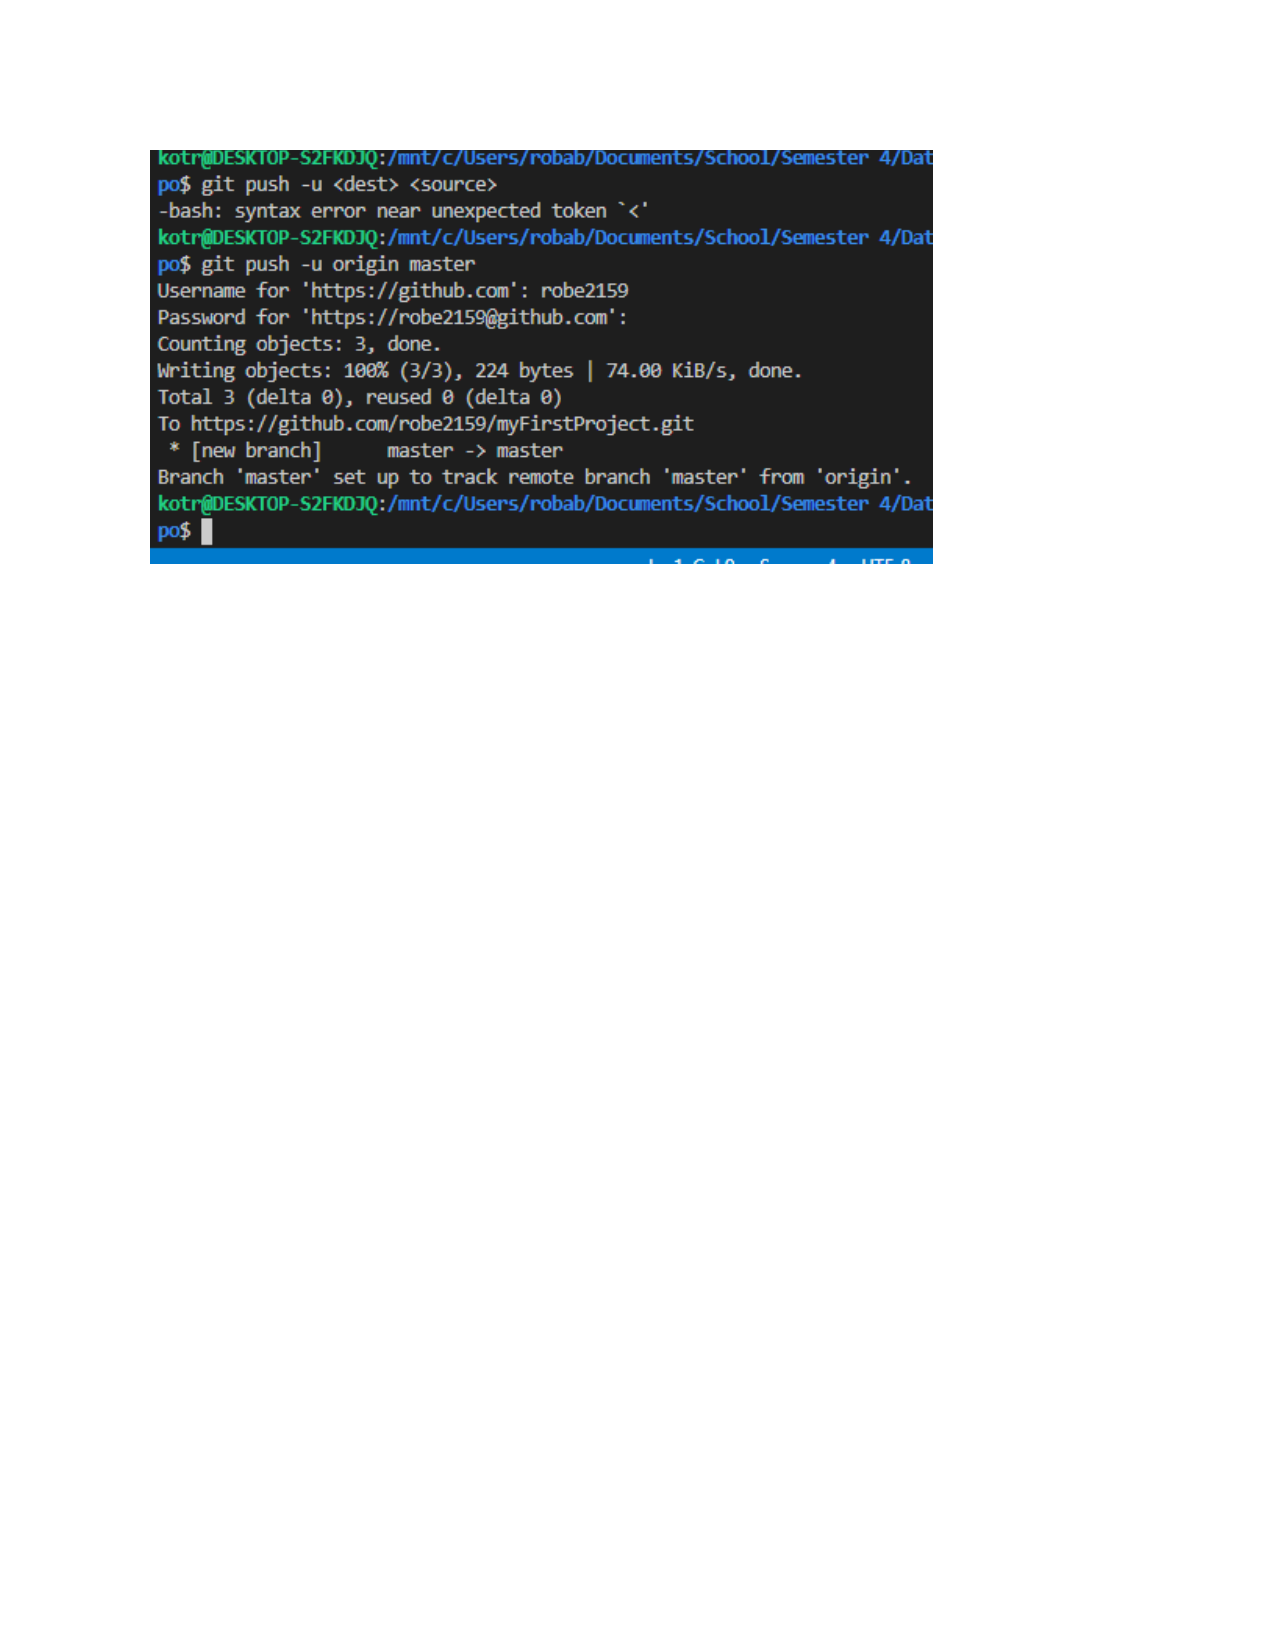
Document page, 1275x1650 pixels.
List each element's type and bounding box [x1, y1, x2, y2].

picture [150, 150, 933, 564]
